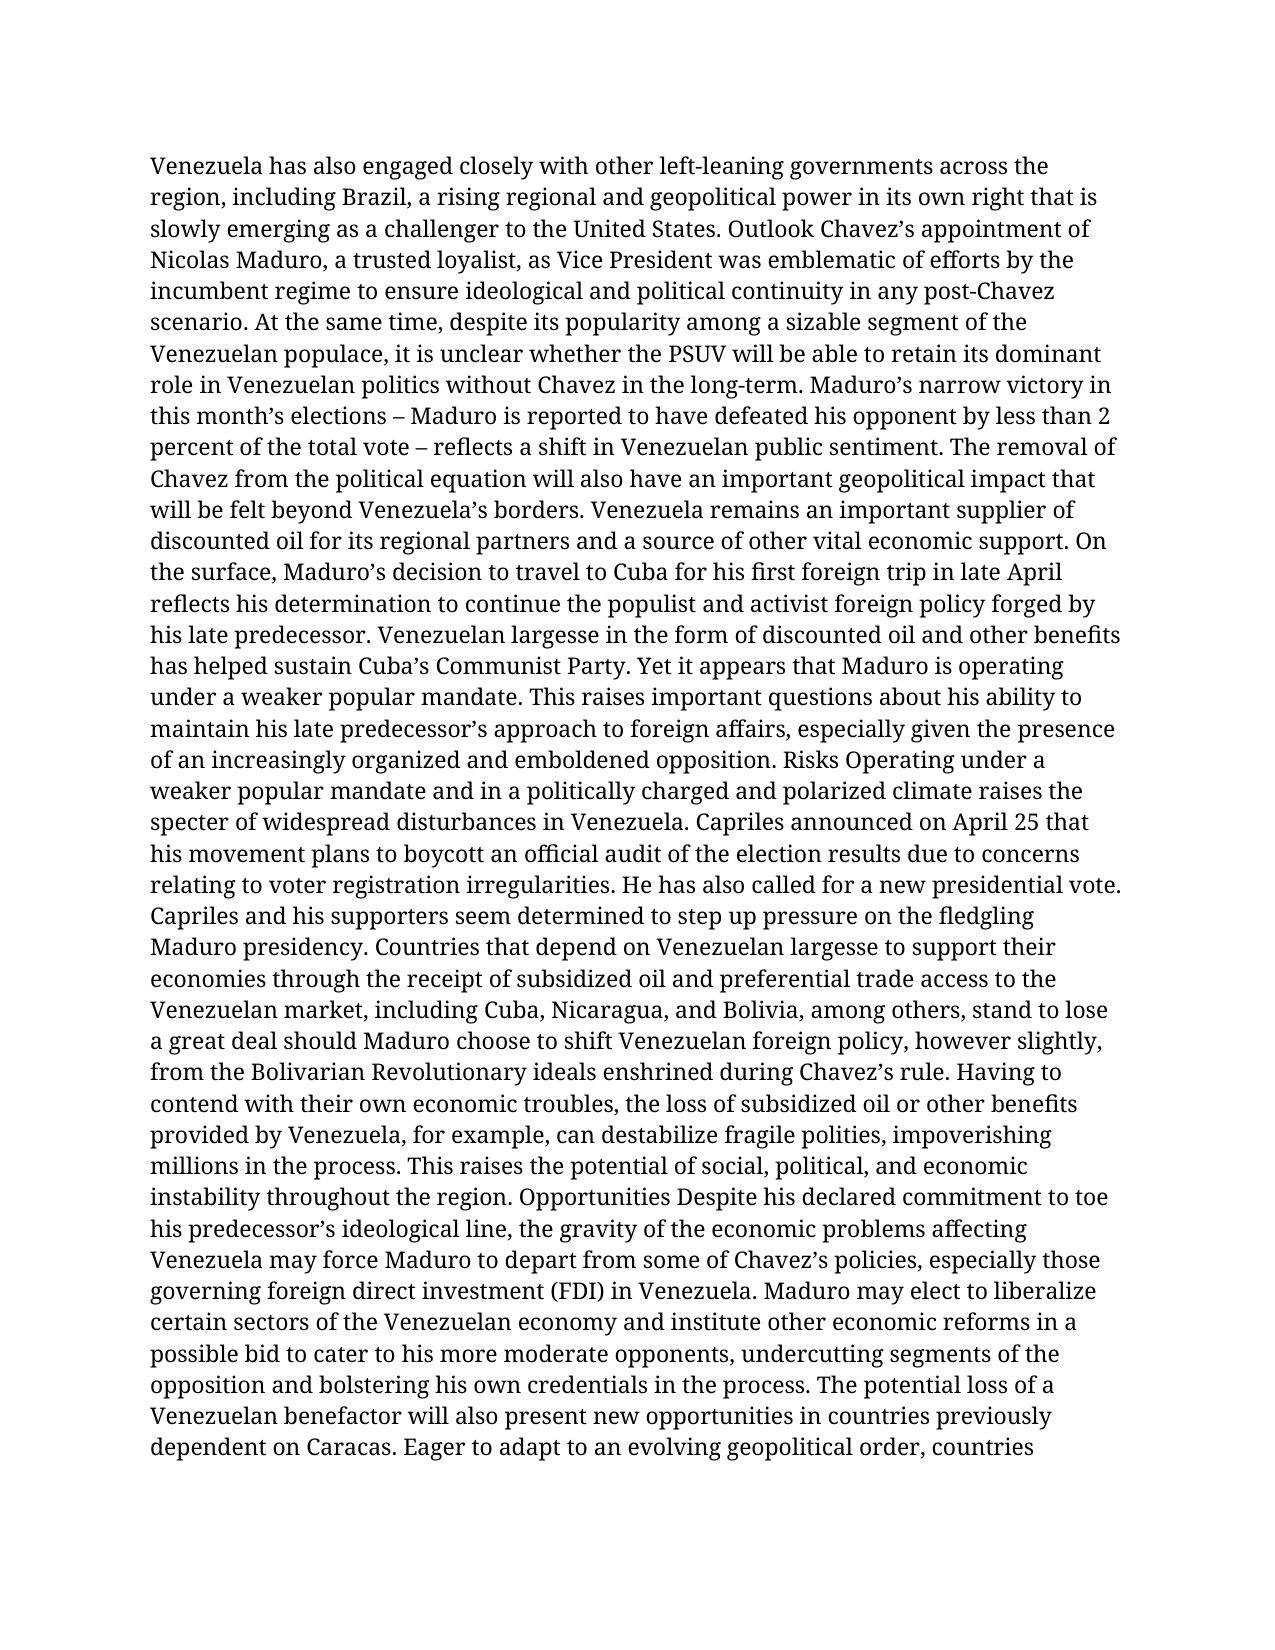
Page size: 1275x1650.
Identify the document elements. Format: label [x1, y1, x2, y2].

text [150, 150, 1125, 1462]
